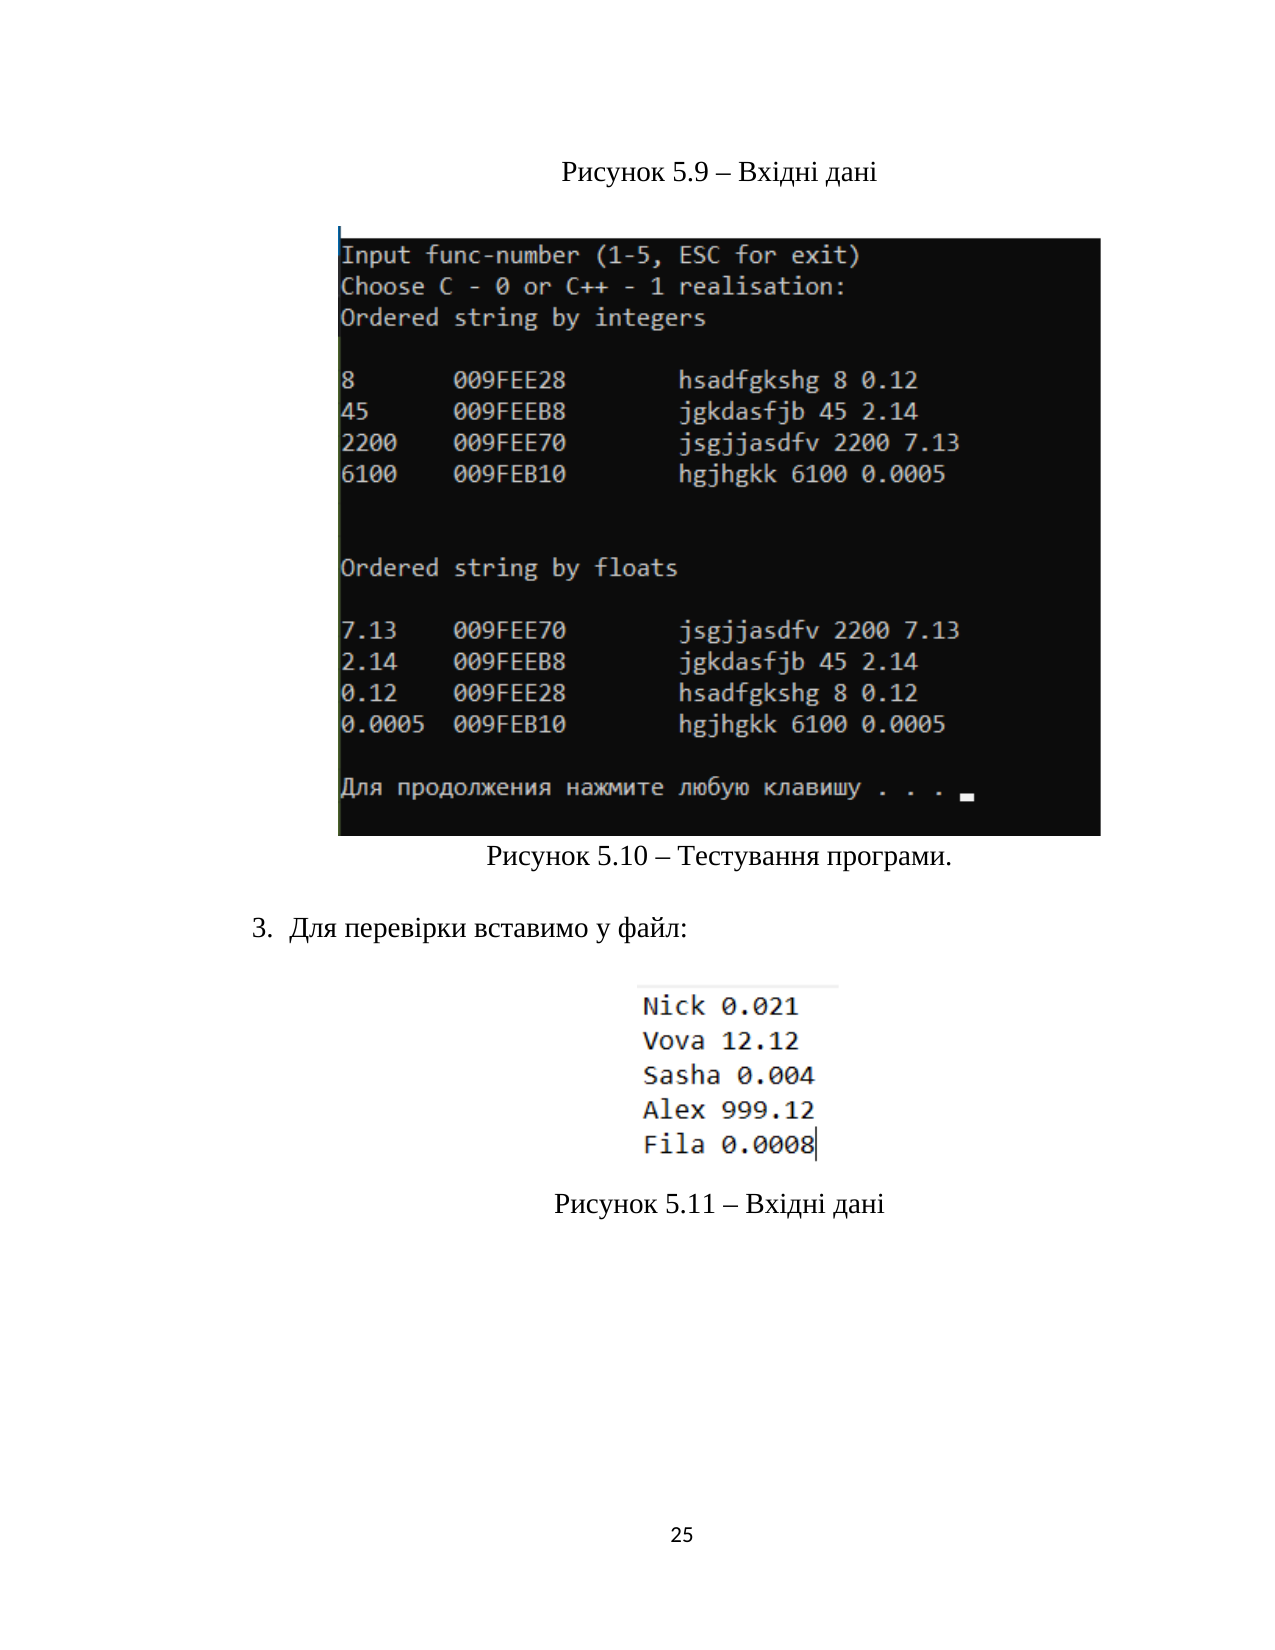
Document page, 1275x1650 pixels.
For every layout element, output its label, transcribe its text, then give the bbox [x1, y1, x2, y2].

picture [338, 226, 1101, 836]
list Для перевірки вставимо у файл: [252, 911, 1186, 944]
list Рисунок 5.9 – Вхідні дані [252, 154, 1186, 188]
list Рисунок 5.11 – Вхідні дані [252, 1187, 1186, 1220]
list Рисунок 5.10 – Тестування програми. [252, 838, 1186, 872]
picture [637, 982, 839, 1185]
